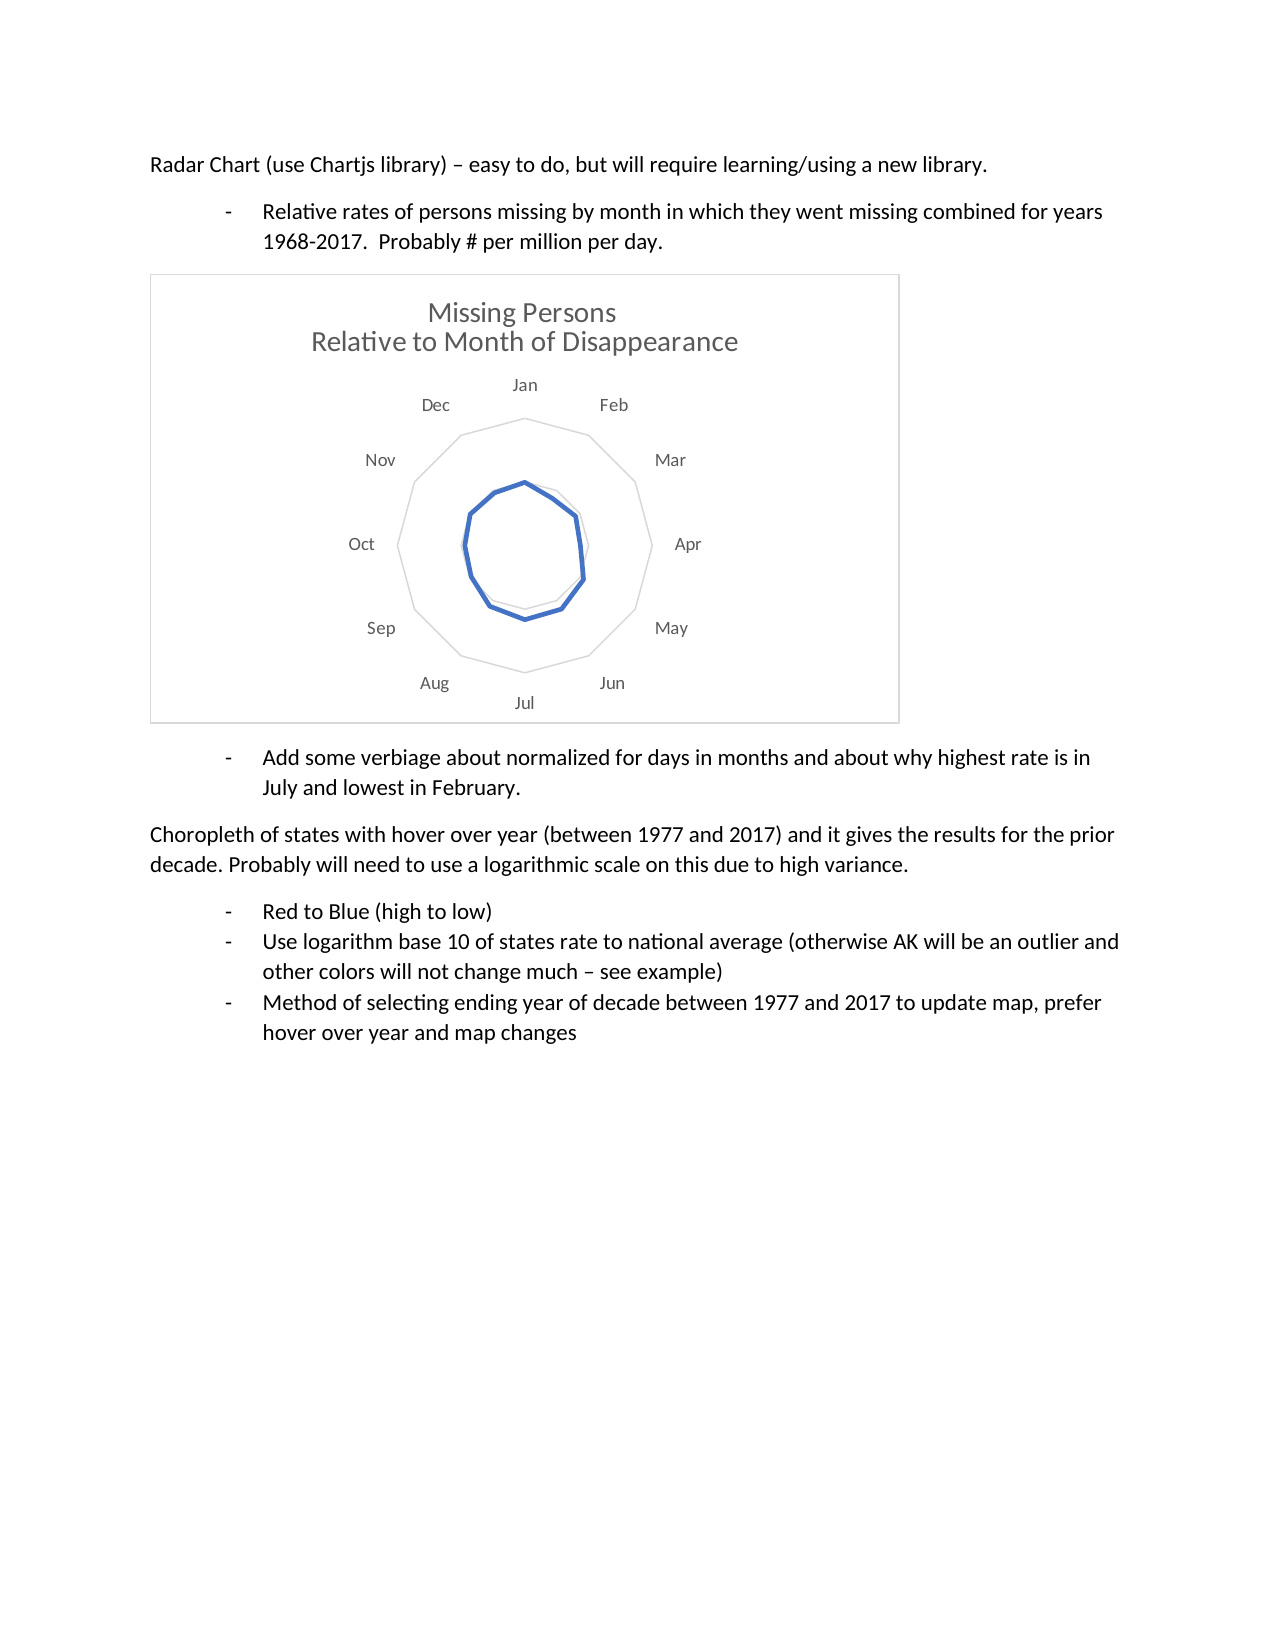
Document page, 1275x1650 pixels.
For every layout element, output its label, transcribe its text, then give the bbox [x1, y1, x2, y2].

text Choropleth of states with hover over year (between 1977 and 2017) and it gives the results for the prior decade. Probably will need to use a logarithmic scale on this due to high variance. [150, 820, 1125, 878]
list Red to Blue (high to low) [225, 897, 1125, 925]
list Use logarithm base 10 of states rate to national average (otherwise AK will be an outlier and other colors will not change much – see example) [225, 927, 1125, 985]
list Relative rates of persons missing by month in which they went missing combined for years 1968-2017. Probably # per million per day. [225, 197, 1125, 255]
list Add some verbiage about normalized for days in months and about why highest rate is in July and lowest in February. [225, 743, 1125, 801]
text Radar Chart (use Chartjs library) – easy to do, but will require learning/using a new library. [150, 150, 1125, 178]
list Method of selecting ending year of decade between 1977 and 2017 to update map, prefer hover over year and map changes [225, 988, 1125, 1046]
